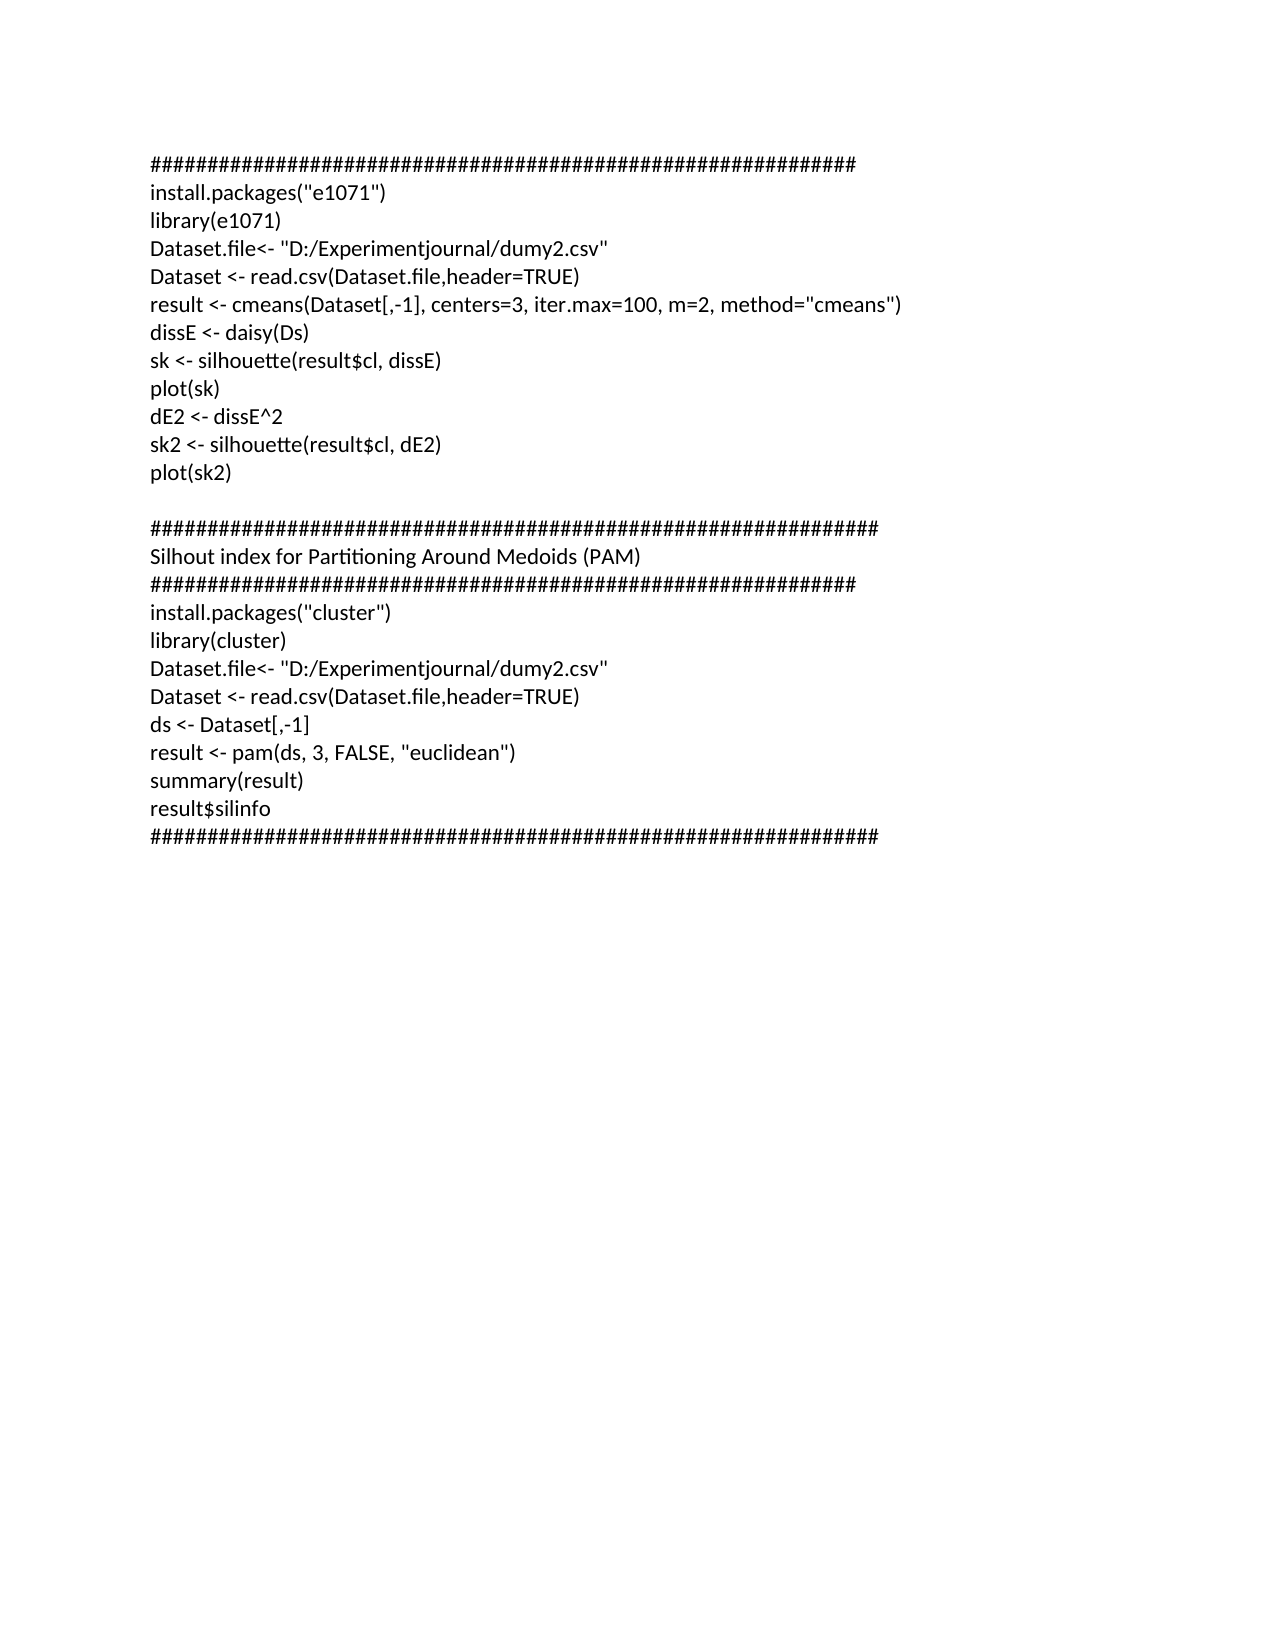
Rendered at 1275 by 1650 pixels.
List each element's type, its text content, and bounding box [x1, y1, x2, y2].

text library(cluster) [150, 626, 1125, 654]
text Dataset <- read.csv(Dataset.file,header=TRUE) [150, 262, 1125, 290]
text result$silinfo [150, 794, 1125, 822]
text ################################################################ [150, 822, 1125, 851]
text Dataset.file<- "D:/Experimentjournal/dumy2.csv" [150, 234, 1125, 262]
text dissE <- daisy(Ds) [150, 318, 1125, 346]
text ds <- Dataset[,-1] [150, 710, 1125, 738]
text summary(result) [150, 766, 1125, 794]
text ############################################################## [150, 570, 1125, 598]
text ################################################################ [150, 514, 1125, 542]
text ############################################################## [150, 150, 1125, 178]
text dE2 <- dissE^2 [150, 402, 1125, 430]
text sk2 <- silhouette(result$cl, dE2) [150, 430, 1125, 458]
text result <- pam(ds, 3, FALSE, "euclidean") [150, 738, 1125, 766]
text Silhout index for Partitioning Around Medoids (PAM) [150, 542, 1125, 570]
text plot(sk2) [150, 458, 1125, 486]
text install.packages("e1071") [150, 178, 1125, 206]
text result <- cmeans(Dataset[,-1], centers=3, iter.max=100, m=2, method="cmeans") [150, 290, 1125, 318]
text Dataset <- read.csv(Dataset.file,header=TRUE) [150, 682, 1125, 710]
text plot(sk) [150, 374, 1125, 402]
text Dataset.file<- "D:/Experimentjournal/dumy2.csv" [150, 654, 1125, 682]
text sk <- silhouette(result$cl, dissE) [150, 346, 1125, 374]
text install.packages("cluster") [150, 598, 1125, 626]
text library(e1071) [150, 206, 1125, 234]
